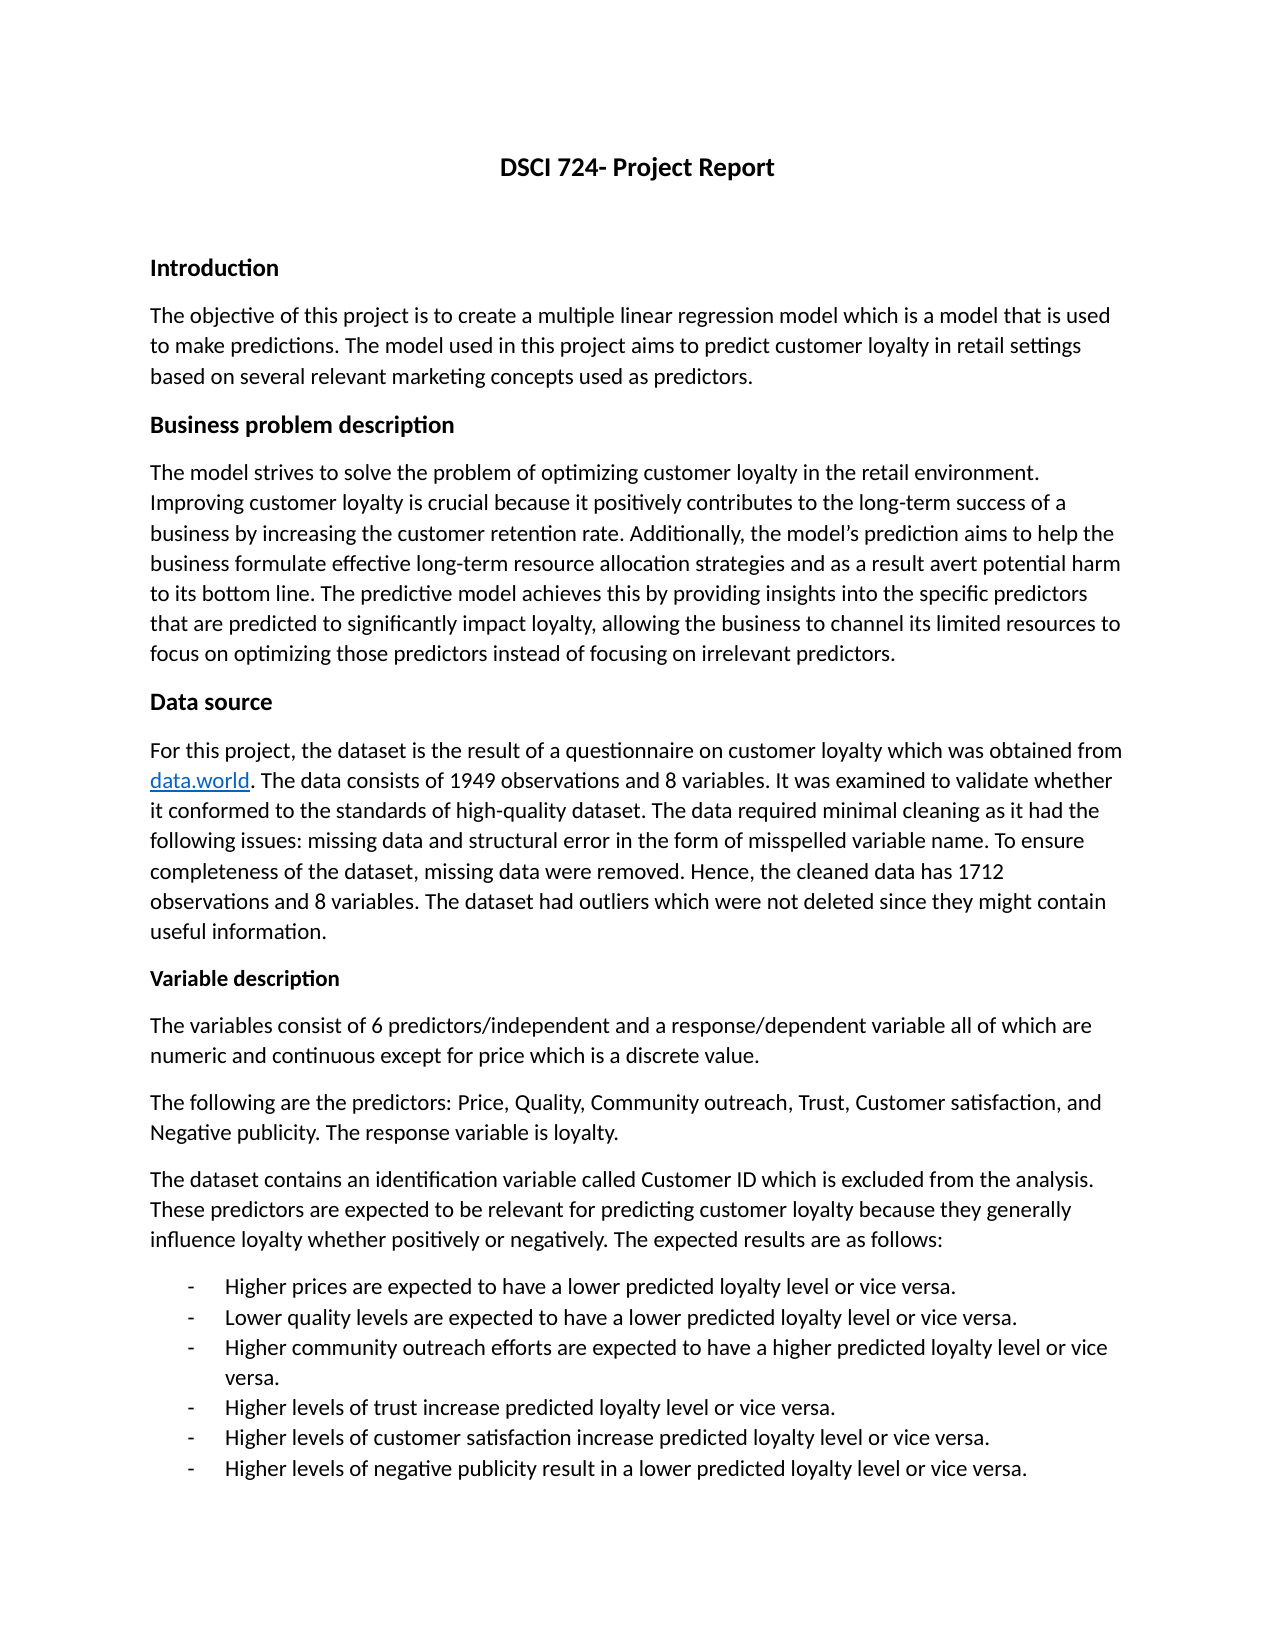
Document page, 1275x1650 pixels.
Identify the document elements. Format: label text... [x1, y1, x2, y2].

text The dataset contains an identification variable called Customer ID which is excluded from the analysis. These predictors are expected to be relevant for predicting customer loyalty because they generally influence loyalty whether positively or negatively. The expected results are as follows: [150, 1165, 1125, 1254]
text Variable description [150, 964, 1125, 992]
list Higher levels of negative publicity result in a lower predicted loyalty level or vice versa. [187, 1454, 1125, 1482]
list Higher levels of trust increase predicted loyalty level or vice versa. [187, 1393, 1125, 1421]
text Business problem description [150, 409, 1125, 439]
text The model strives to solve the problem of optimizing customer loyalty in the retail environment. Improving customer loyalty is crucial because it positively contributes to the long-term success of a business by increasing the customer retention rate. Additionally, the model’s prediction aims to help the business formulate effective long-term resource allocation strategies and as a result avert potential harm to its bottom line. The predictive model achieves this by providing insights into the specific predictors that are predicted to significantly impact loyalty, allowing the business to channel its limited resources to focus on optimizing those predictors instead of focusing on irrelevant predictors. [150, 458, 1125, 668]
list Higher community outreach efforts are expected to have a higher predicted loyalty level or vice versa. [187, 1333, 1125, 1391]
text DSCI 724- Project Report [150, 150, 1125, 183]
text For this project, the dataset is the result of a questionnaire on customer loyalty which was obtained from data.world. The data consists of 1949 observations and 8 variables. It was examined to validate whether it conformed to the standards of high-quality dataset. The data required minimal cleaning as it had the following issues: missing data and structural error in the form of misspelled variable name. To ensure completeness of the dataset, missing data were removed. Hence, the cleaned data has 1712 observations and 8 variables. The dataset had outliers which were not deleted since they might contain useful information. [150, 736, 1125, 945]
text Data source [150, 686, 1125, 717]
list Higher prices are expected to have a lower predicted loyalty level or vice versa. [187, 1272, 1125, 1301]
text The following are the predictors: Price, Quality, Community outreach, Trust, Customer satisfaction, and Negative publicity. The response variable is loyalty. [150, 1088, 1125, 1146]
text Introduction [150, 252, 1125, 282]
list Lower quality levels are expected to have a lower predicted loyalty level or vice versa. [187, 1303, 1125, 1331]
text The objective of this project is to create a multiple linear regression model which is a model that is used to make predictions. The model used in this project aims to predict customer loyalty in retail settings based on several relevant marketing concepts used as predictors. [150, 301, 1125, 390]
text The variables consist of 6 predictors/independent and a response/dependent variable all of which are numeric and continuous except for price which is a discrete value. [150, 1011, 1125, 1069]
list Higher levels of customer satisfaction increase predicted loyalty level or vice versa. [187, 1423, 1125, 1452]
